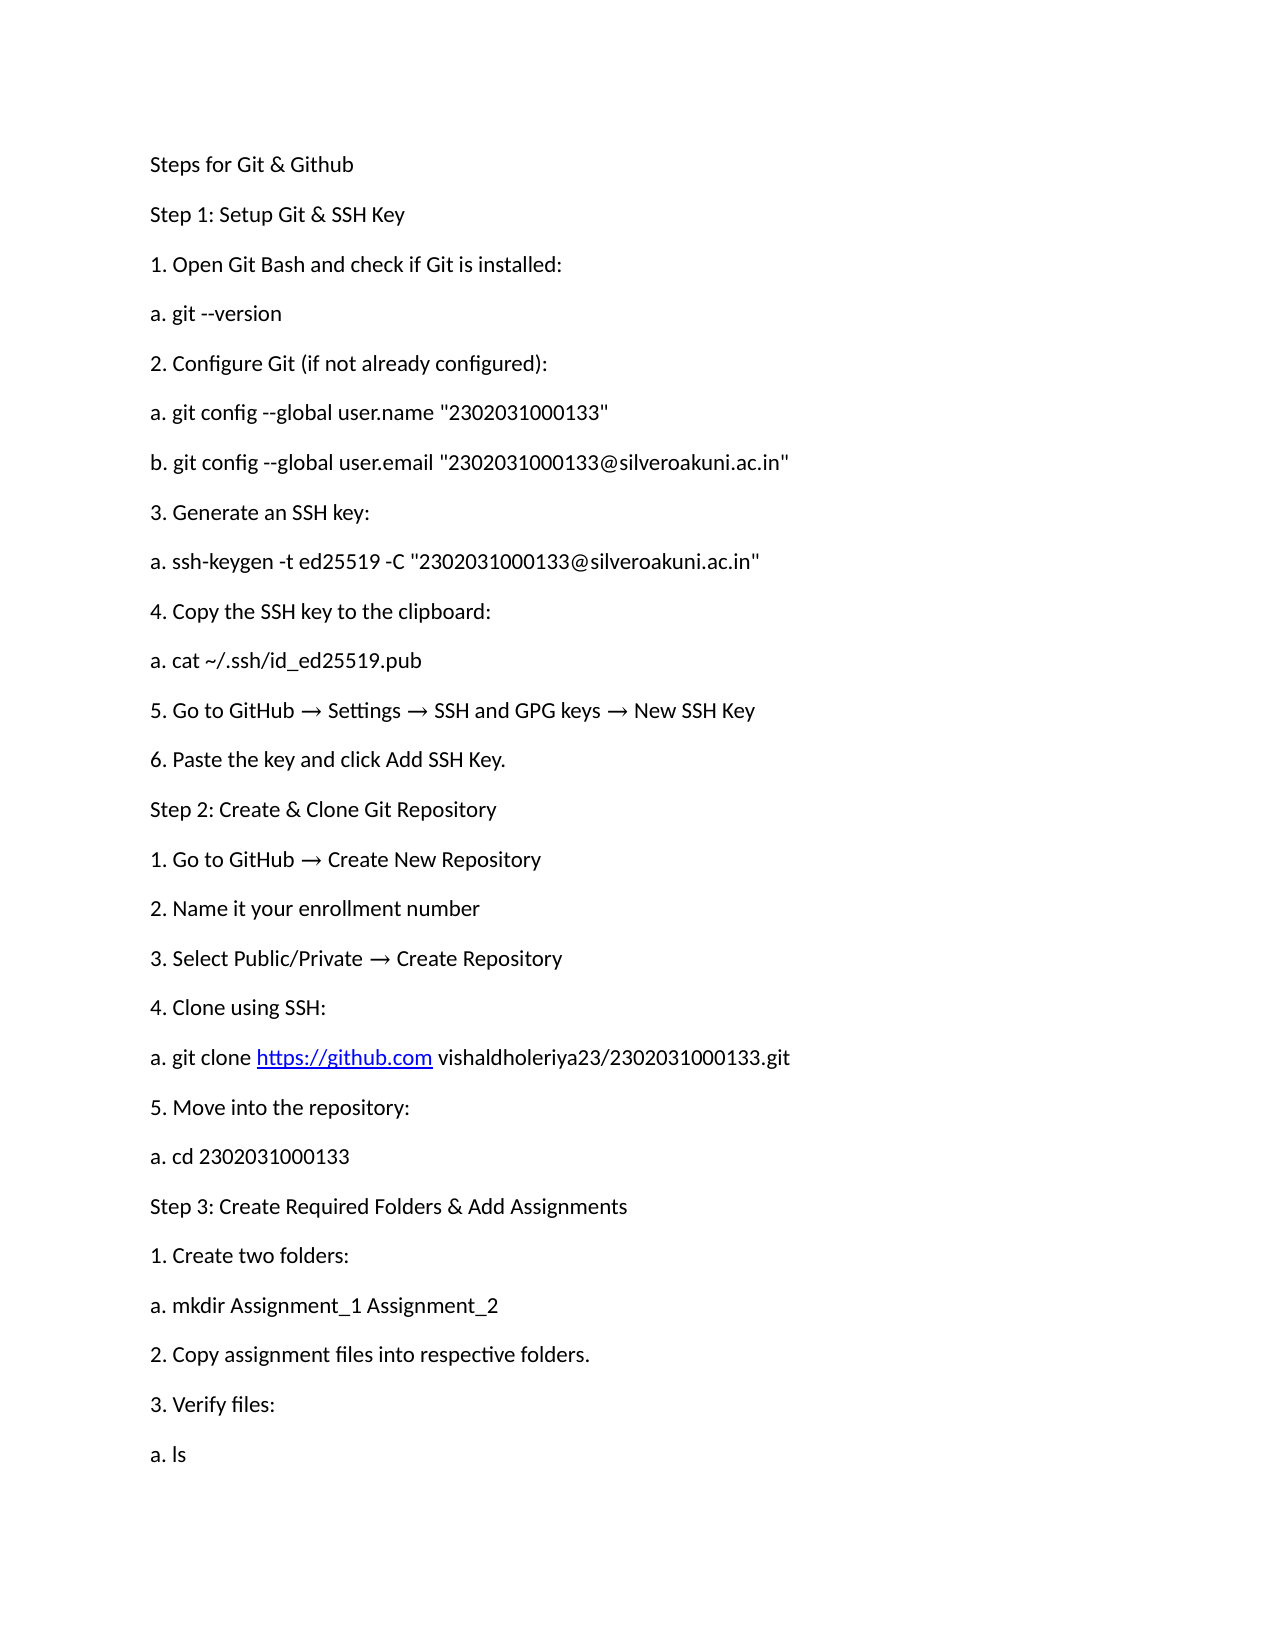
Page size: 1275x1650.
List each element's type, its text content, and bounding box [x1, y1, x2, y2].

text 1. Go to GitHub → Create New Repository [150, 844, 1125, 873]
text 2. Name it your enrollment number [150, 894, 1125, 922]
text 4. Clone using SSH: [150, 993, 1125, 1022]
text Step 2: Create & Clone Git Repository [150, 794, 1125, 823]
text 3. Verify files: [150, 1389, 1125, 1418]
text a. git --version [150, 299, 1125, 327]
text 3. Generate an SSH key: [150, 497, 1125, 526]
text a. mkdir Assignment_1 Assignment_2 [150, 1290, 1125, 1319]
text 5. Move into the repository: [150, 1092, 1125, 1121]
text 2. Configure Git (if not already configured): [150, 348, 1125, 377]
text a. ls [150, 1439, 1125, 1468]
text 6. Paste the key and click Add SSH Key. [150, 745, 1125, 774]
text 2. Copy assignment files into respective folders. [150, 1340, 1125, 1369]
text 1. Create two folders: [150, 1241, 1125, 1269]
text a. cat ~/.ssh/id_ed25519.pub [150, 646, 1125, 674]
text 1. Open Git Bash and check if Git is installed: [150, 249, 1125, 278]
text a. cd 2302031000133 [150, 1142, 1125, 1170]
text a. git config --global user.name "2302031000133" [150, 398, 1125, 427]
text Step 1: Setup Git & SSH Key [150, 199, 1125, 228]
text 4. Copy the SSH key to the clipboard: [150, 596, 1125, 625]
text Step 3: Create Required Folders & Add Assignments [150, 1191, 1125, 1220]
text 5. Go to GitHub → Settings → SSH and GPG keys → New SSH Key [150, 695, 1125, 724]
text Steps for Git & Github [150, 150, 1125, 179]
text a. ssh-keygen -t ed25519 -C "2302031000133@silveroakuni.ac.in" [150, 547, 1125, 575]
text b. git config --global user.email "2302031000133@silveroakuni.ac.in" [150, 447, 1125, 476]
text 3. Select Public/Private → Create Repository [150, 943, 1125, 972]
text a. git clone https://github.com vishaldholeriya23/2302031000133.git [150, 1042, 1125, 1071]
